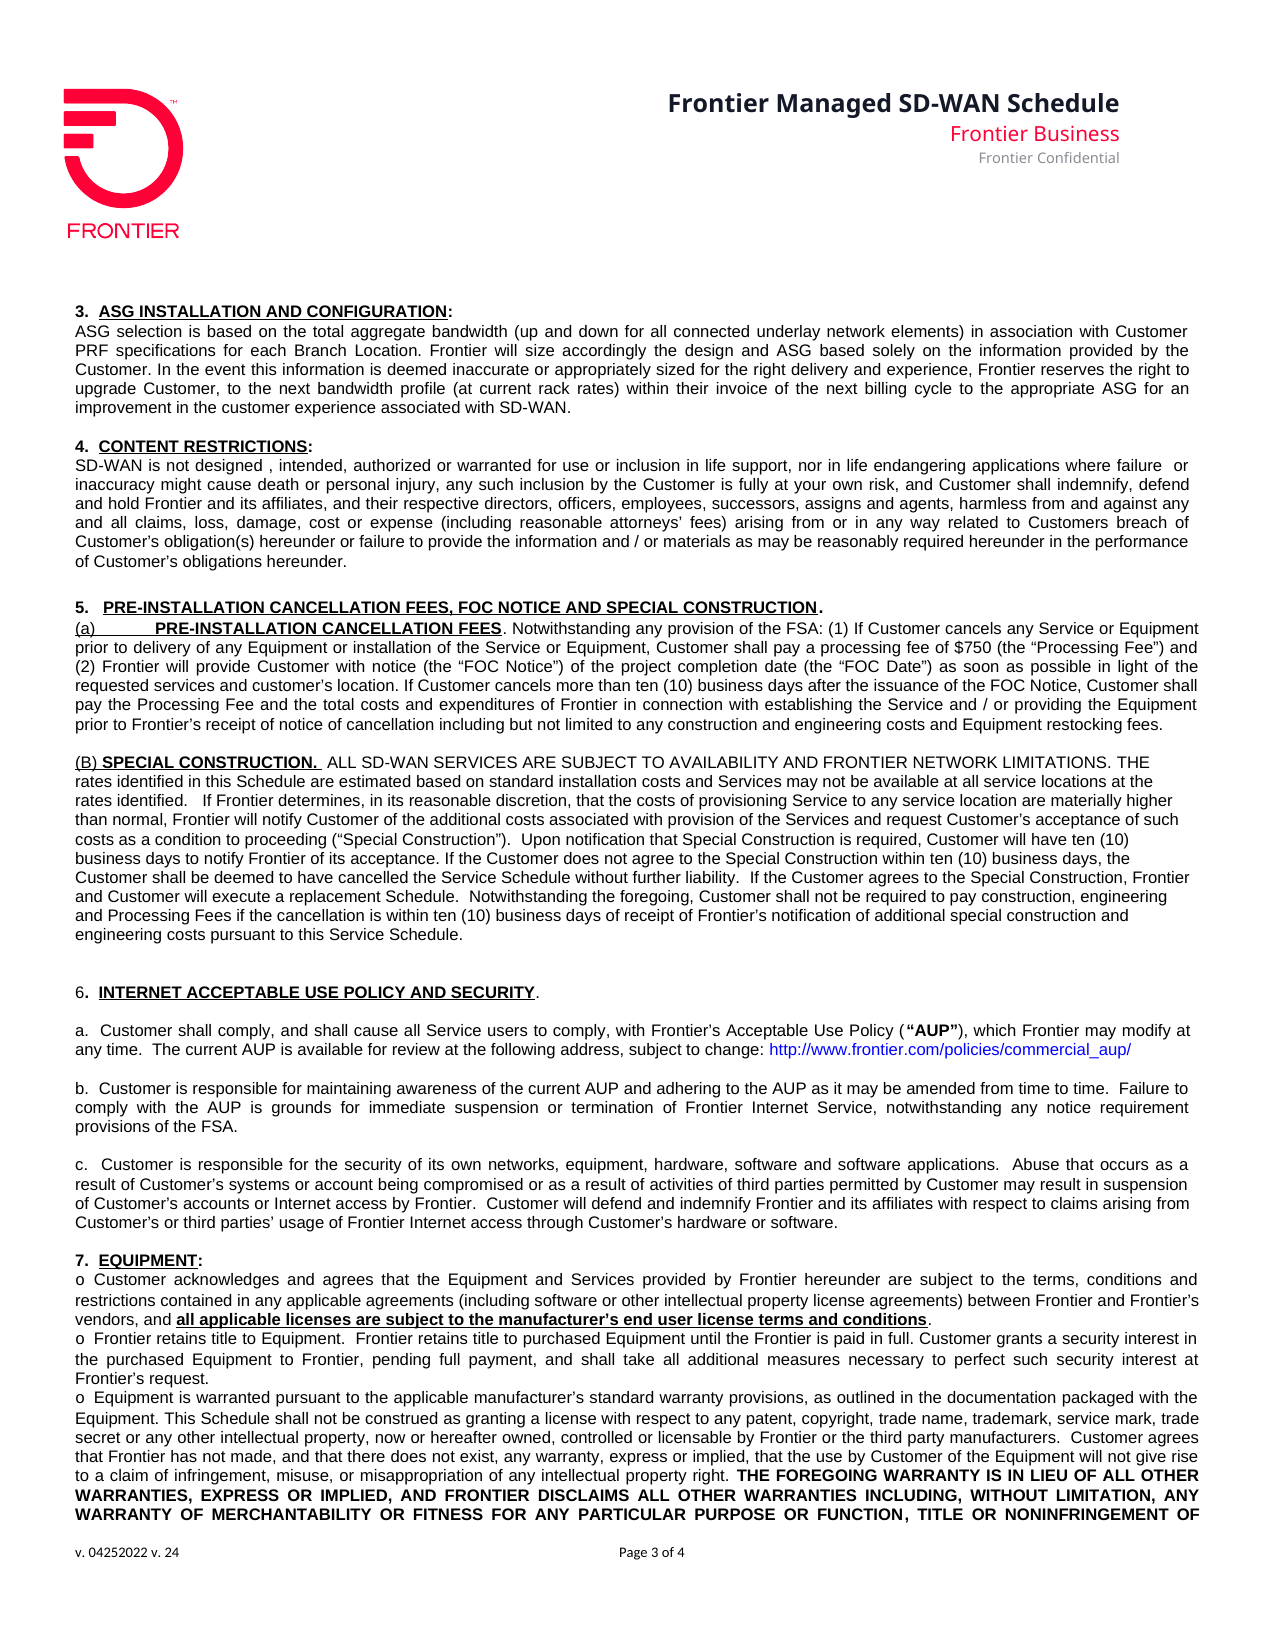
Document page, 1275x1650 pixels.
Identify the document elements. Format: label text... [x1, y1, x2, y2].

list SD-WAN is not designed , intended, authorized or warranted for use or inclusion in life support, nor in life endangering applications where failure or inaccuracy might cause death or personal injury, any such inclusion by the Customer is fully at your own risk, and Customer shall indemnify, defend and hold Frontier and its affiliates, and their respective directors, officers, employees, successors, assigns and agents, harmless from and against any and all claims, loss, damage, cost or expense (including reasonable attorneys’ fees) arising from or in any way related to Customers breach of Customer’s obligation(s) hereunder or failure to provide the information and / or materials as may be reasonably required hereunder in the performance of Customer’s obligations hereunder. [75, 456, 1191, 571]
text 7. Equipment: [75, 1251, 1200, 1270]
list Frontier retains title to Equipment. Frontier retains title to purchased Equipment until the Frontier is paid in full. Customer grants a security interest in the purchased Equipment to Frontier, pending full payment, and shall take all additional measures necessary to perfect such security interest at Frontier’s request. [75, 1329, 1200, 1388]
text 5. Pre-installation cancellation fees, FOC Notice and Special Construction. [75, 590, 1200, 618]
picture [35, 59, 213, 267]
list 4. CONTENT RESTRICTIONS: [75, 436, 1191, 456]
list ASG selection is based on the total aggregate bandwidth (up and down for all connected underlay network elements) in association with Customer PRF specifications for each Branch Location. Frontier will size accordingly the design and ASG based solely on the information provided by the Customer. In the event this information is deemed inaccurate or appropriately sized for the right delivery and experience, Frontier reserves the right to upgrade Customer, to the next bandwidth profile (at current rack rates) within their invoice of the next billing cycle to the appropriate ASG for an improvement in the customer experience associated with SD-WAN. [75, 321, 1191, 417]
list 3. ASG INSTALLATION AND CONFIGURATION: [75, 302, 1191, 321]
list b. Customer is responsible for maintaining awareness of the current AUP and adhering to the AUP as it may be amended from time to time. Failure to comply with the AUP is grounds for immediate suspension or termination of Frontier Internet Service, notwithstanding any notice requirement provisions of the FSA. [75, 1078, 1191, 1136]
list 6. Internet Acceptable Use Policy and Security. [75, 983, 1191, 1002]
list Customer acknowledges and agrees that the Equipment and Services provided by Frontier hereunder are subject to the terms, conditions and restrictions contained in any applicable agreements (including software or other intellectual property license agreements) between Frontier and Frontier’s vendors, and all applicable licenses are subject to the manufacturer’s end user license terms and conditions. [75, 1270, 1200, 1329]
list Pre-installation cancellation fees. Notwithstanding any provision of the FSA: (1) If Customer cancels any Service or Equipment prior to delivery of any Equipment or installation of the Service or Equipment, Customer shall pay a processing fee of $750 (the “Processing Fee”) and (2) Frontier will provide Customer with notice (the “FOC Notice”) of the project completion date (the “FOC Date”) as soon as possible in light of the requested services and customer’s location. If Customer cancels more than ten (10) business days after the issuance of the FOC Notice, Customer shall pay the Processing Fee and the total costs and expenditures of Frontier in connection with establishing the Service and / or providing the Equipment prior to Frontier’s receipt of notice of cancellation including but not limited to any construction and engineering costs and Equipment restocking fees. [75, 618, 1200, 733]
list a. Customer shall comply, and shall cause all Service users to comply, with Frontier’s Acceptable Use Policy (“AUP”), which Frontier may modify at any time. The current AUP is available for review at the following address, subject to change: http://www.frontier.com/policies/commercial_aup/ [75, 1021, 1191, 1059]
list (b) Special Construction. All SD-WAN Services are subject to availability and Frontier Network limitations. The rates identified in this Schedule are estimated based on standard installation costs and Services may not be available at all service locations at the rates identified. If Frontier determines, in its reasonable discretion, that the costs of provisioning Service to any service location are materially higher than normal, Frontier will notify Customer of the additional costs associated with provision of the Services and request Customer’s acceptance of such costs as a condition to proceeding (“Special Construction”). Upon notification that Special Construction is required, Customer will have ten (10) business days to notify Frontier of its acceptance. If the Customer does not agree to the Special Construction within ten (10) business days, the Customer shall be deemed to have cancelled the Service Schedule without further liability. If the Customer agrees to the Special Construction, Frontier and Customer will execute a replacement Schedule. Notwithstanding the foregoing, Customer shall not be required to pay construction, engineering and Processing Fees if the cancellation is within ten (10) business days of receipt of Frontier’s notification of additional special construction and engineering costs pursuant to this Service Schedule. [75, 753, 1191, 944]
list c. Customer is responsible for the security of its own networks, equipment, hardware, software and software applications. Abuse that occurs as a result of Customer’s systems or account being compromised or as a result of activities of third parties permitted by Customer may result in suspension of Customer’s accounts or Internet access by Frontier. Customer will defend and indemnify Frontier and its affiliates with respect to claims arising from Customer’s or third parties’ usage of Frontier Internet access through Customer’s hardware or software. [75, 1155, 1191, 1232]
